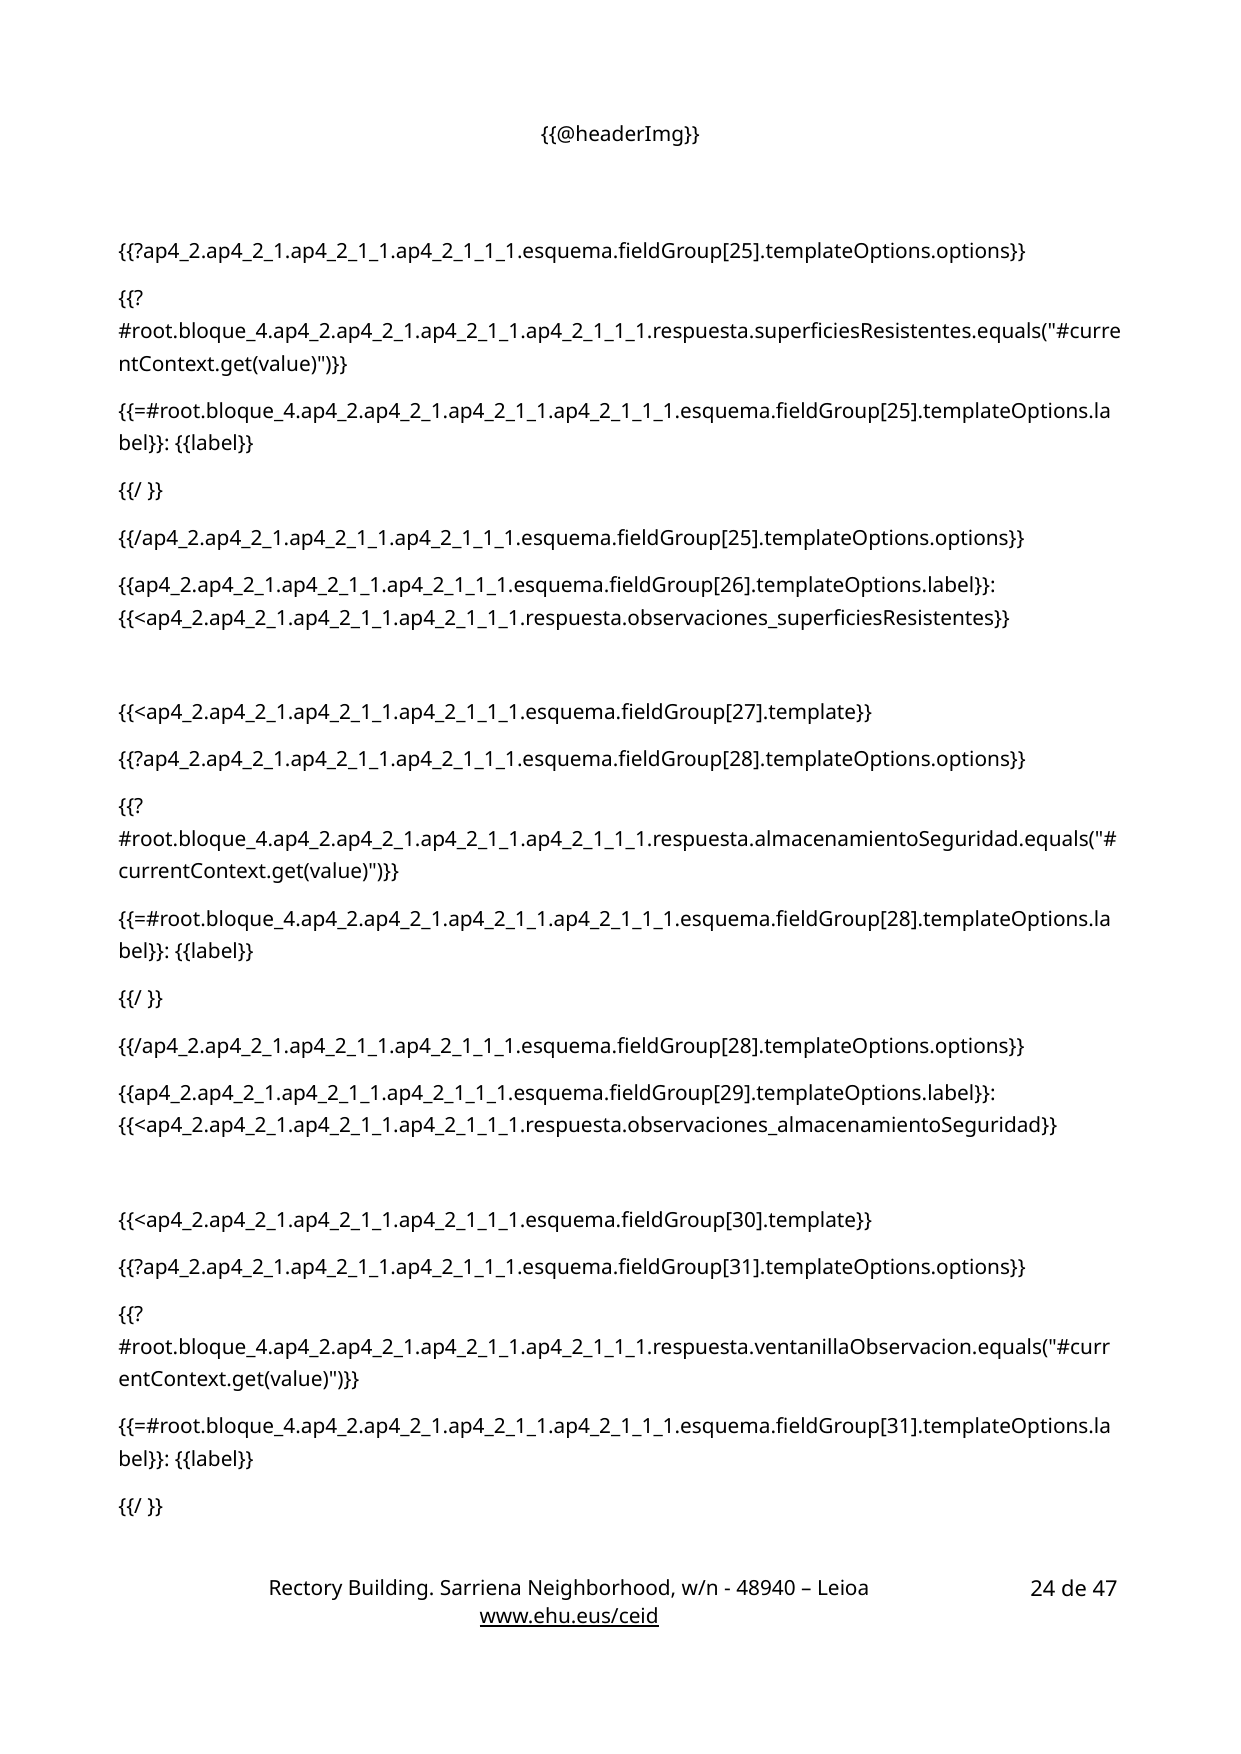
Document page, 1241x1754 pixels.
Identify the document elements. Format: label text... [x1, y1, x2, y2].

list {{/ap4_2.ap4_2_1.ap4_2_1_1.ap4_2_1_1_1.esquema.fieldGroup[28].templateOptions.options}} [118, 1031, 1122, 1059]
list {{=#root.bloque_4.ap4_2.ap4_2_1.ap4_2_1_1.ap4_2_1_1_1.esquema.fieldGroup[31].templateOptions.label}}: {{label}} [118, 1412, 1122, 1473]
list {{/ }} [118, 983, 1122, 1012]
list {{?ap4_2.ap4_2_1.ap4_2_1_1.ap4_2_1_1_1.esquema.fieldGroup[28].templateOptions.options}} [118, 744, 1122, 773]
list {{? #root.bloque_4.ap4_2.ap4_2_1.ap4_2_1_1.ap4_2_1_1_1.respuesta.superficiesResistentes.equals("#currentContext.get(value)")}} [118, 283, 1122, 377]
list {{/ }} [118, 476, 1122, 504]
list {{/ }} [118, 1491, 1122, 1520]
list {{/ap4_2.ap4_2_1.ap4_2_1_1.ap4_2_1_1_1.esquema.fieldGroup[25].templateOptions.options}} [118, 523, 1122, 551]
list {{<ap4_2.ap4_2_1.ap4_2_1_1.ap4_2_1_1_1.esquema.fieldGroup[27].template}} [118, 697, 1122, 725]
list {{? #root.bloque_4.ap4_2.ap4_2_1.ap4_2_1_1.ap4_2_1_1_1.respuesta.ventanillaObservacion.equals("#currentContext.get(value)")}} [118, 1299, 1122, 1393]
list {{ap4_2.ap4_2_1.ap4_2_1_1.ap4_2_1_1_1.esquema.fieldGroup[26].templateOptions.label}}: {{<ap4_2.ap4_2_1.ap4_2_1_1.ap4_2_1_1_1.respuesta.observaciones_superficiesResistentes}} [118, 570, 1122, 631]
list {{?ap4_2.ap4_2_1.ap4_2_1_1.ap4_2_1_1_1.esquema.fieldGroup[31].templateOptions.options}} [118, 1252, 1122, 1281]
list {{?ap4_2.ap4_2_1.ap4_2_1_1.ap4_2_1_1_1.esquema.fieldGroup[25].templateOptions.options}} [118, 236, 1122, 265]
list {{ap4_2.ap4_2_1.ap4_2_1_1.ap4_2_1_1_1.esquema.fieldGroup[29].templateOptions.label}}: {{<ap4_2.ap4_2_1.ap4_2_1_1.ap4_2_1_1_1.respuesta.observaciones_almacenamientoSeguridad}} [118, 1078, 1122, 1139]
list {{? #root.bloque_4.ap4_2.ap4_2_1.ap4_2_1_1.ap4_2_1_1_1.respuesta.almacenamientoSeguridad.equals("#currentContext.get(value)")}} [118, 791, 1122, 885]
list {{=#root.bloque_4.ap4_2.ap4_2_1.ap4_2_1_1.ap4_2_1_1_1.esquema.fieldGroup[28].templateOptions.label}}: {{label}} [118, 904, 1122, 965]
list {{<ap4_2.ap4_2_1.ap4_2_1_1.ap4_2_1_1_1.esquema.fieldGroup[30].template}} [118, 1205, 1122, 1233]
list {{=#root.bloque_4.ap4_2.ap4_2_1.ap4_2_1_1.ap4_2_1_1_1.esquema.fieldGroup[25].templateOptions.label}}: {{label}} [118, 396, 1122, 457]
